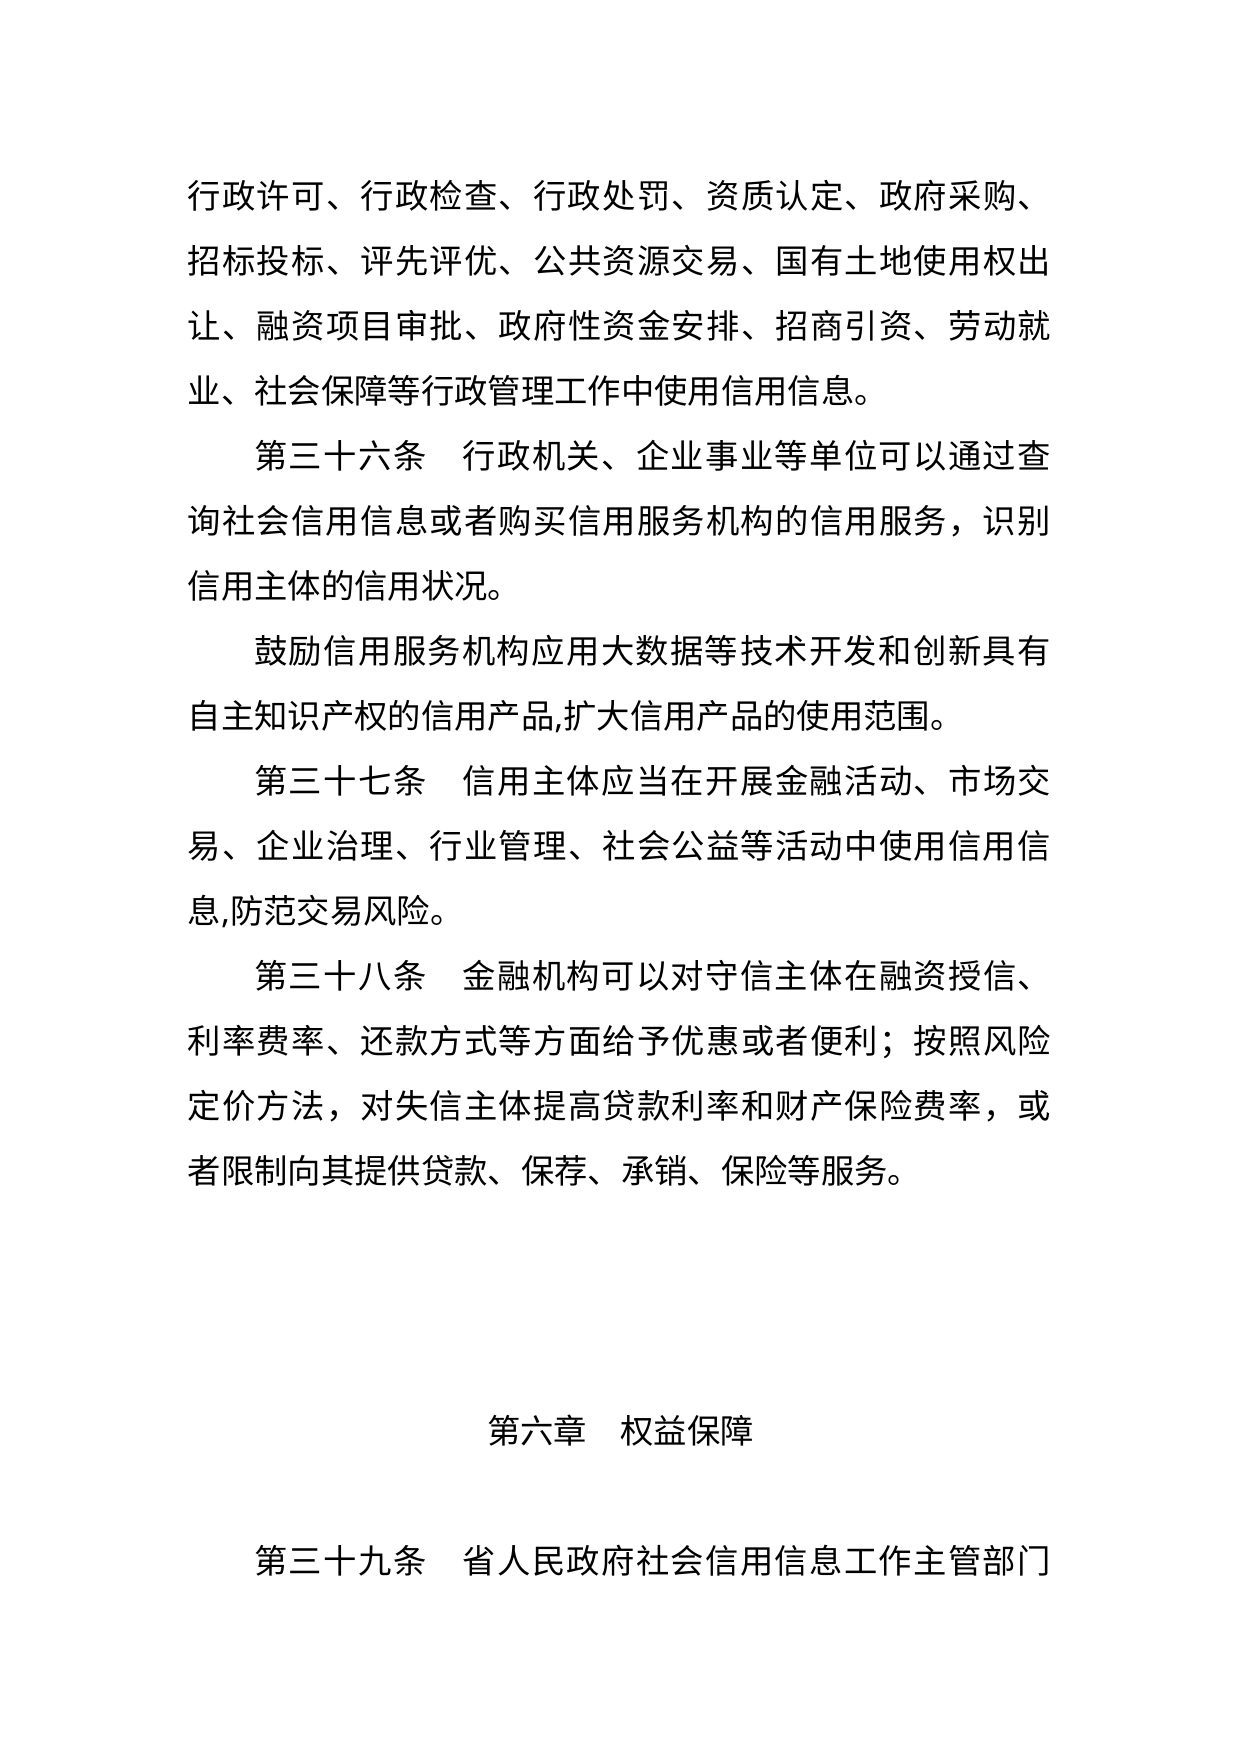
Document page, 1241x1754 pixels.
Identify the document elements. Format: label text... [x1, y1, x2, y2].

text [187, 162, 1053, 422]
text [187, 1527, 1053, 1592]
text 第三十六条 行政机关、企业事业等单位可以通过查询社会信用信息或者购买信用服务机构的信用服务，识别信用主体的信用状况。 [187, 422, 1053, 617]
text 第三十七条 信用主体应当在开展金融活动、市场交易、企业治理、行业管理、社会公益等活动中使用信用信息,防范交易风险。 [187, 747, 1053, 942]
text 第六章 权益保障 [187, 1397, 1053, 1462]
text 第三十八条 金融机构可以对守信主体在融资授信、利率费率、还款方式等方面给予优惠或者便利；按照风险定价方法，对失信主体提高贷款利率和财产保险费率，或者限制向其提供贷款、保荐、承销、保险等服务。 [187, 942, 1053, 1202]
text 鼓励信用服务机构应用大数据等技术开发和创新具有自主知识产权的信用产品,扩大信用产品的使用范围。 [187, 617, 1053, 747]
